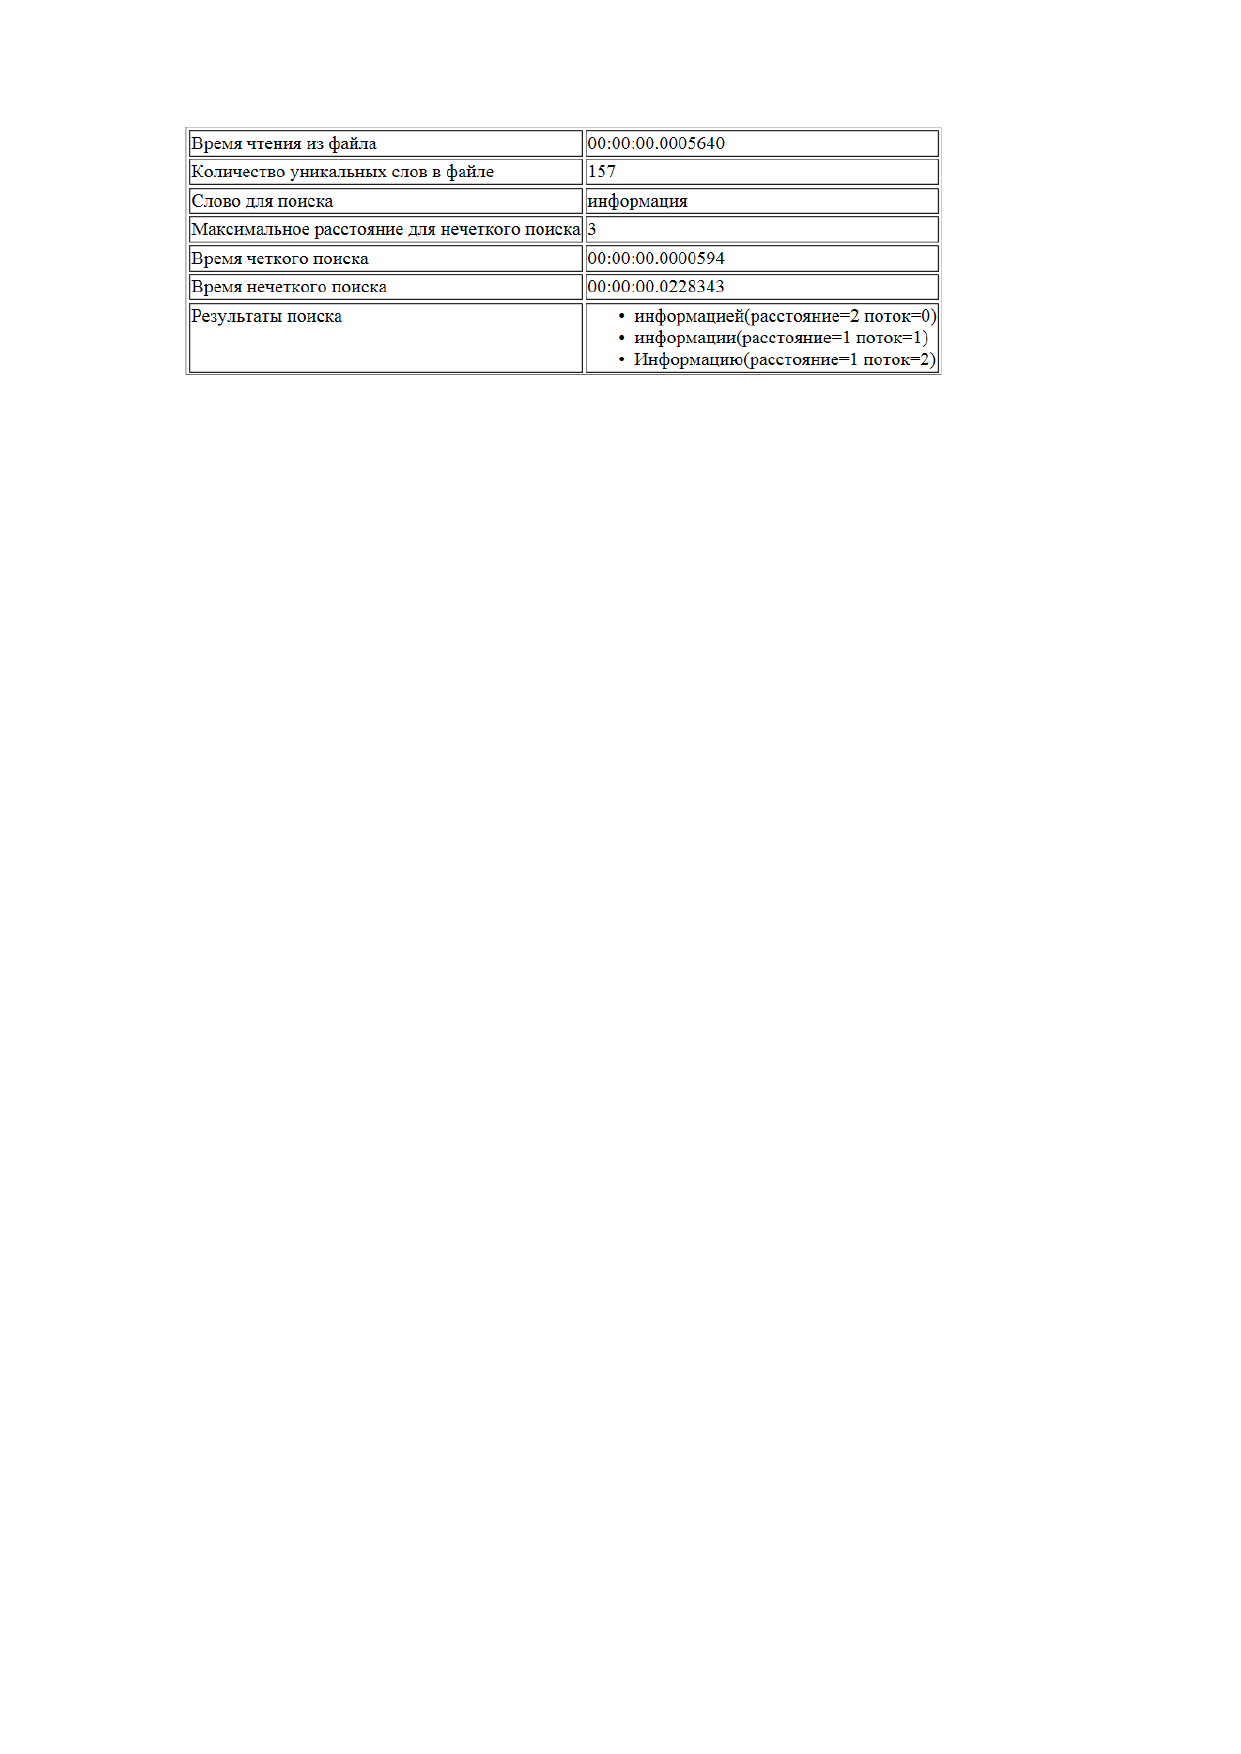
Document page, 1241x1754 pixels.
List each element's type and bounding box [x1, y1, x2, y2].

picture [185, 127, 942, 375]
